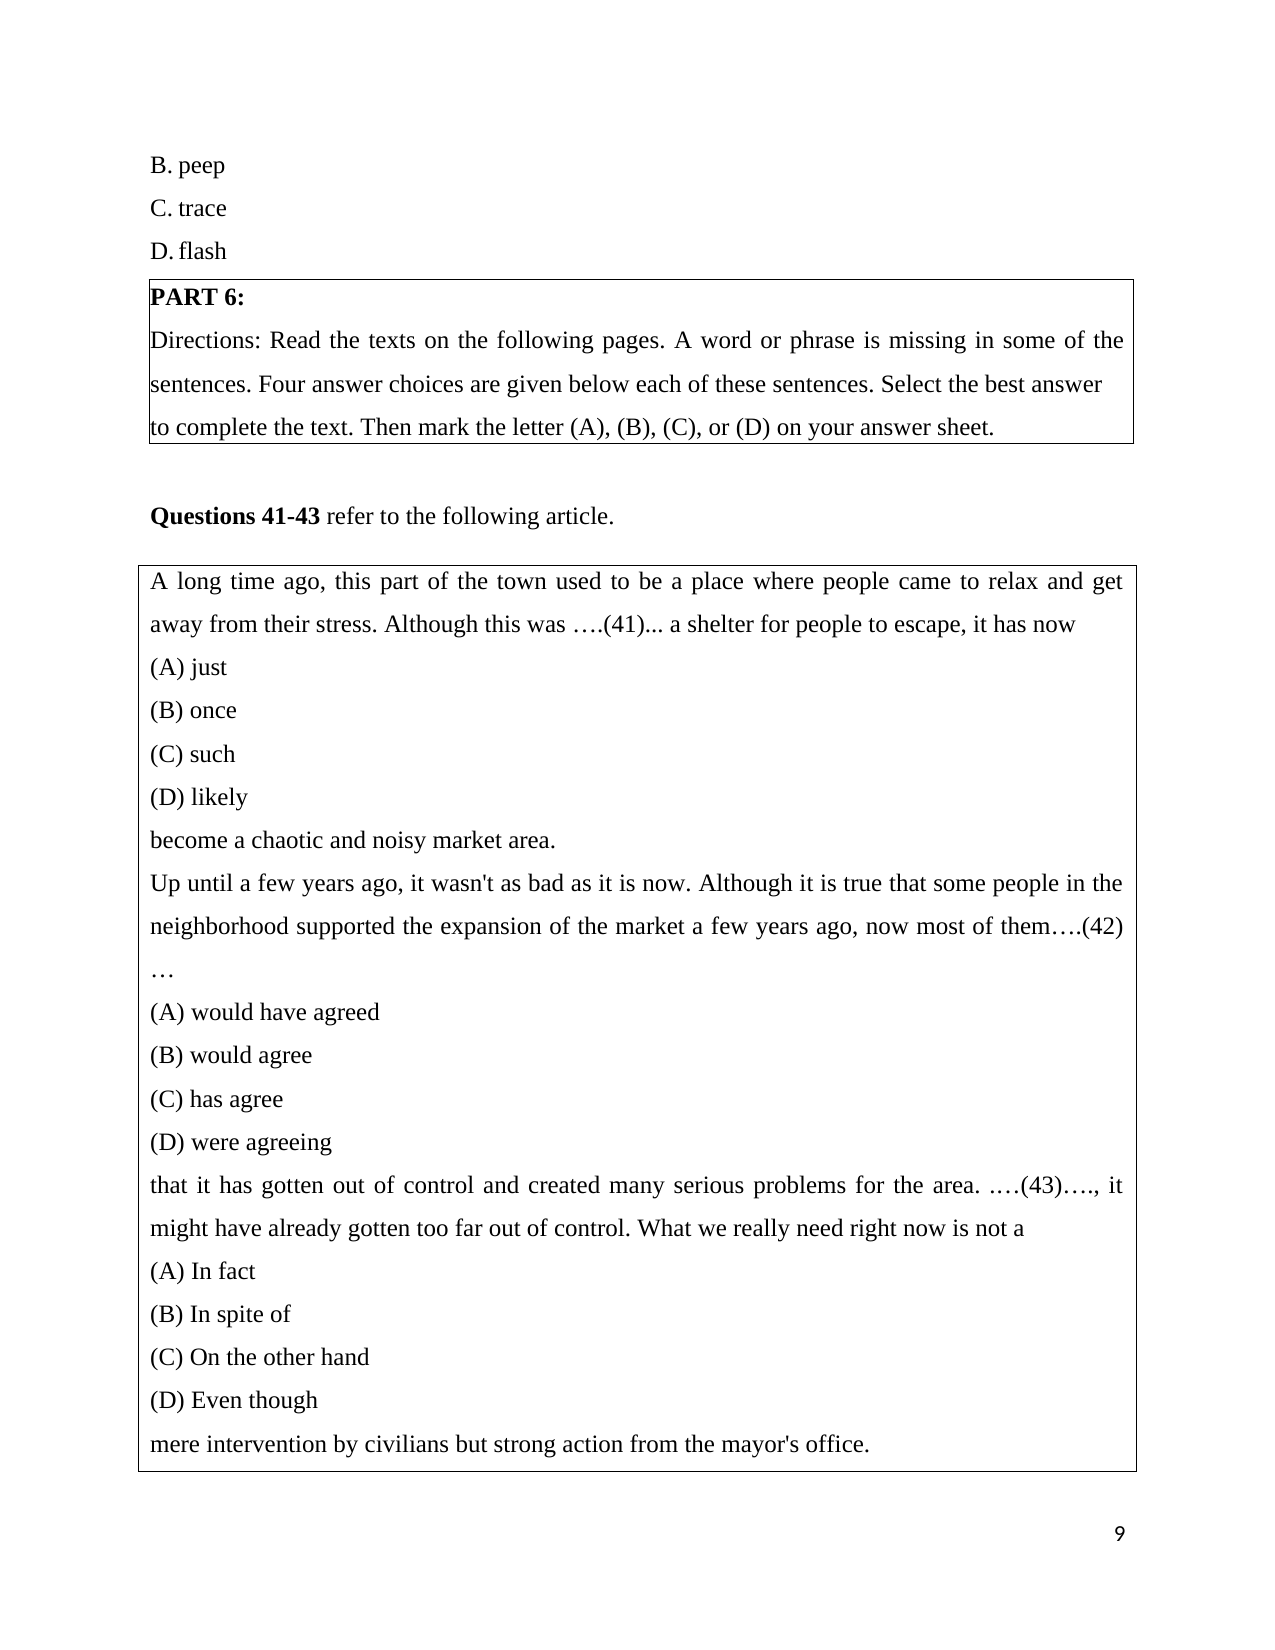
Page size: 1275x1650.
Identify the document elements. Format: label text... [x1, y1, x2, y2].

list PART 6: [150, 280, 1133, 311]
table_header A long time ago, this part of the town used to be a place where people came to relax and get away from their stress. Although this was ….(41)... a shelter for people to escape, it has now (A) just (B) once (C) such (D) likely become a chaotic and noisy market area. Up until a few years ago, it wasn't as bad as it is now. Although it is true that some people in the neighborhood supported the expansion of the market a few years ago, now most of them….(42)… (A) would have agreed (B) would agree (C) has agree (D) were agreeing that it has gotten out of control and created many serious problems for the area. .…(43)…., it might have already gotten too far out of control. What we really need right now is not a (A) In fact (B) In spite of (C) On the other hand (D) Even though mere intervention by civilians but strong action from the mayor's office. [139, 566, 1136, 1471]
list Directions: Read the texts on the following pages. A word or phrase is missing in some of the sentences. Four answer choices are given below each of these sentences. Select the best answer [150, 322, 1133, 397]
list Questions 41-43 refer to the following article. [150, 501, 1125, 530]
list peep [150, 150, 1125, 179]
list trace [150, 193, 1125, 222]
list to complete the text. Then mark the letter (A), (B), (C), or (D) on your answer sheet. [150, 409, 1133, 443]
list flash [150, 236, 1125, 265]
